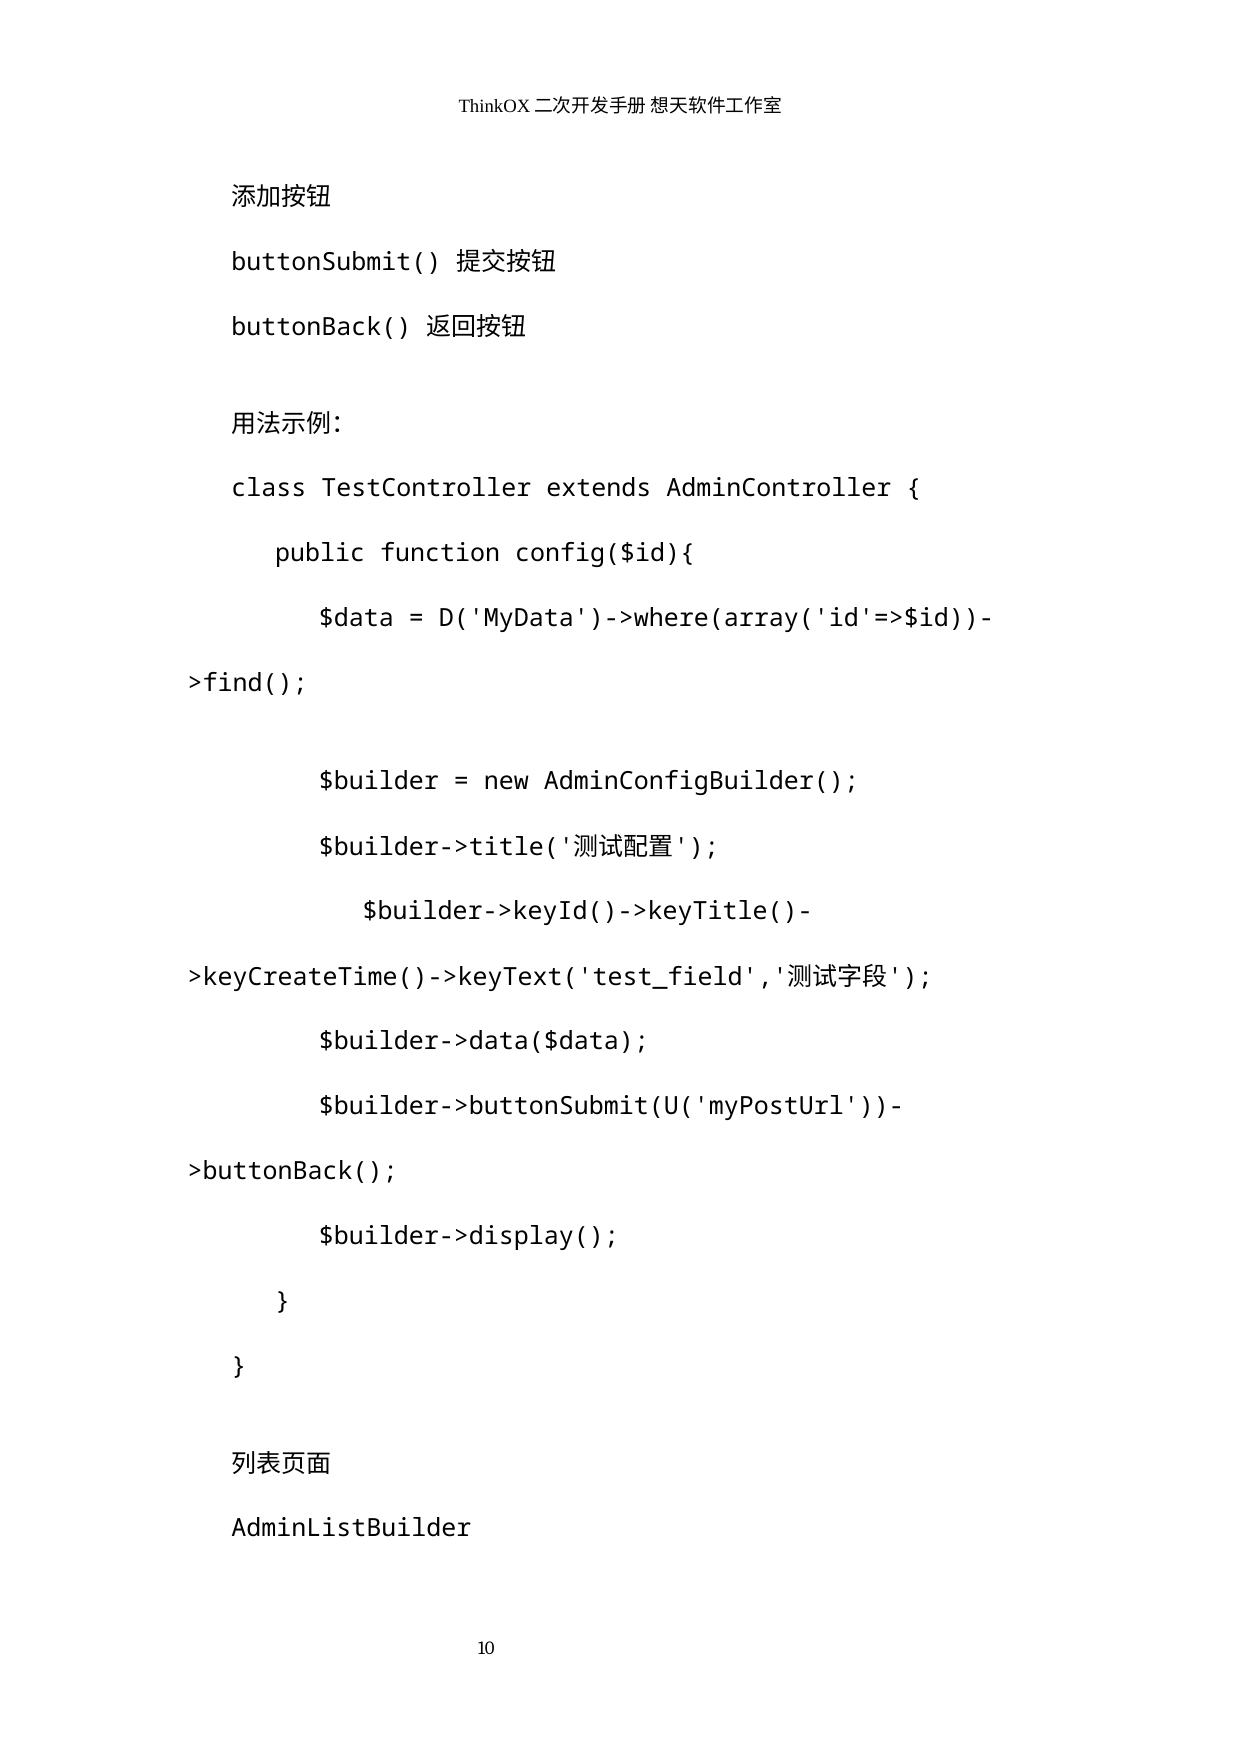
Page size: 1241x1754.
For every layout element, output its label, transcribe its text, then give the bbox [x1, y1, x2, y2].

text buttonBack() 返回按钮 [187, 292, 1053, 357]
text $builder->keyId()->keyTitle()->keyCreateTime()->keyText('test_field','测试字段'); [187, 877, 1053, 1007]
text AdminListBuilder [187, 1494, 1053, 1559]
text $builder->display(); [187, 1202, 1053, 1267]
text 用法示例： [187, 389, 1053, 454]
text $builder->data($data); [187, 1007, 1053, 1072]
text class TestController extends AdminController { [187, 454, 1053, 519]
text $builder->title('测试配置'); [187, 812, 1053, 877]
text $builder->buttonSubmit(U('myPostUrl'))->buttonBack(); [187, 1072, 1053, 1202]
text $data = D('MyData')->where(array('id'=>$id))->find(); [187, 584, 1053, 714]
text $builder = new AdminConfigBuilder(); [187, 747, 1053, 812]
text } [187, 1267, 1053, 1332]
text 添加按钮 [187, 162, 1053, 227]
text public function config($id){ [187, 519, 1053, 584]
text } [187, 1332, 1053, 1397]
text buttonSubmit() 提交按钮 [187, 227, 1053, 292]
text 列表页面 [187, 1429, 1053, 1494]
